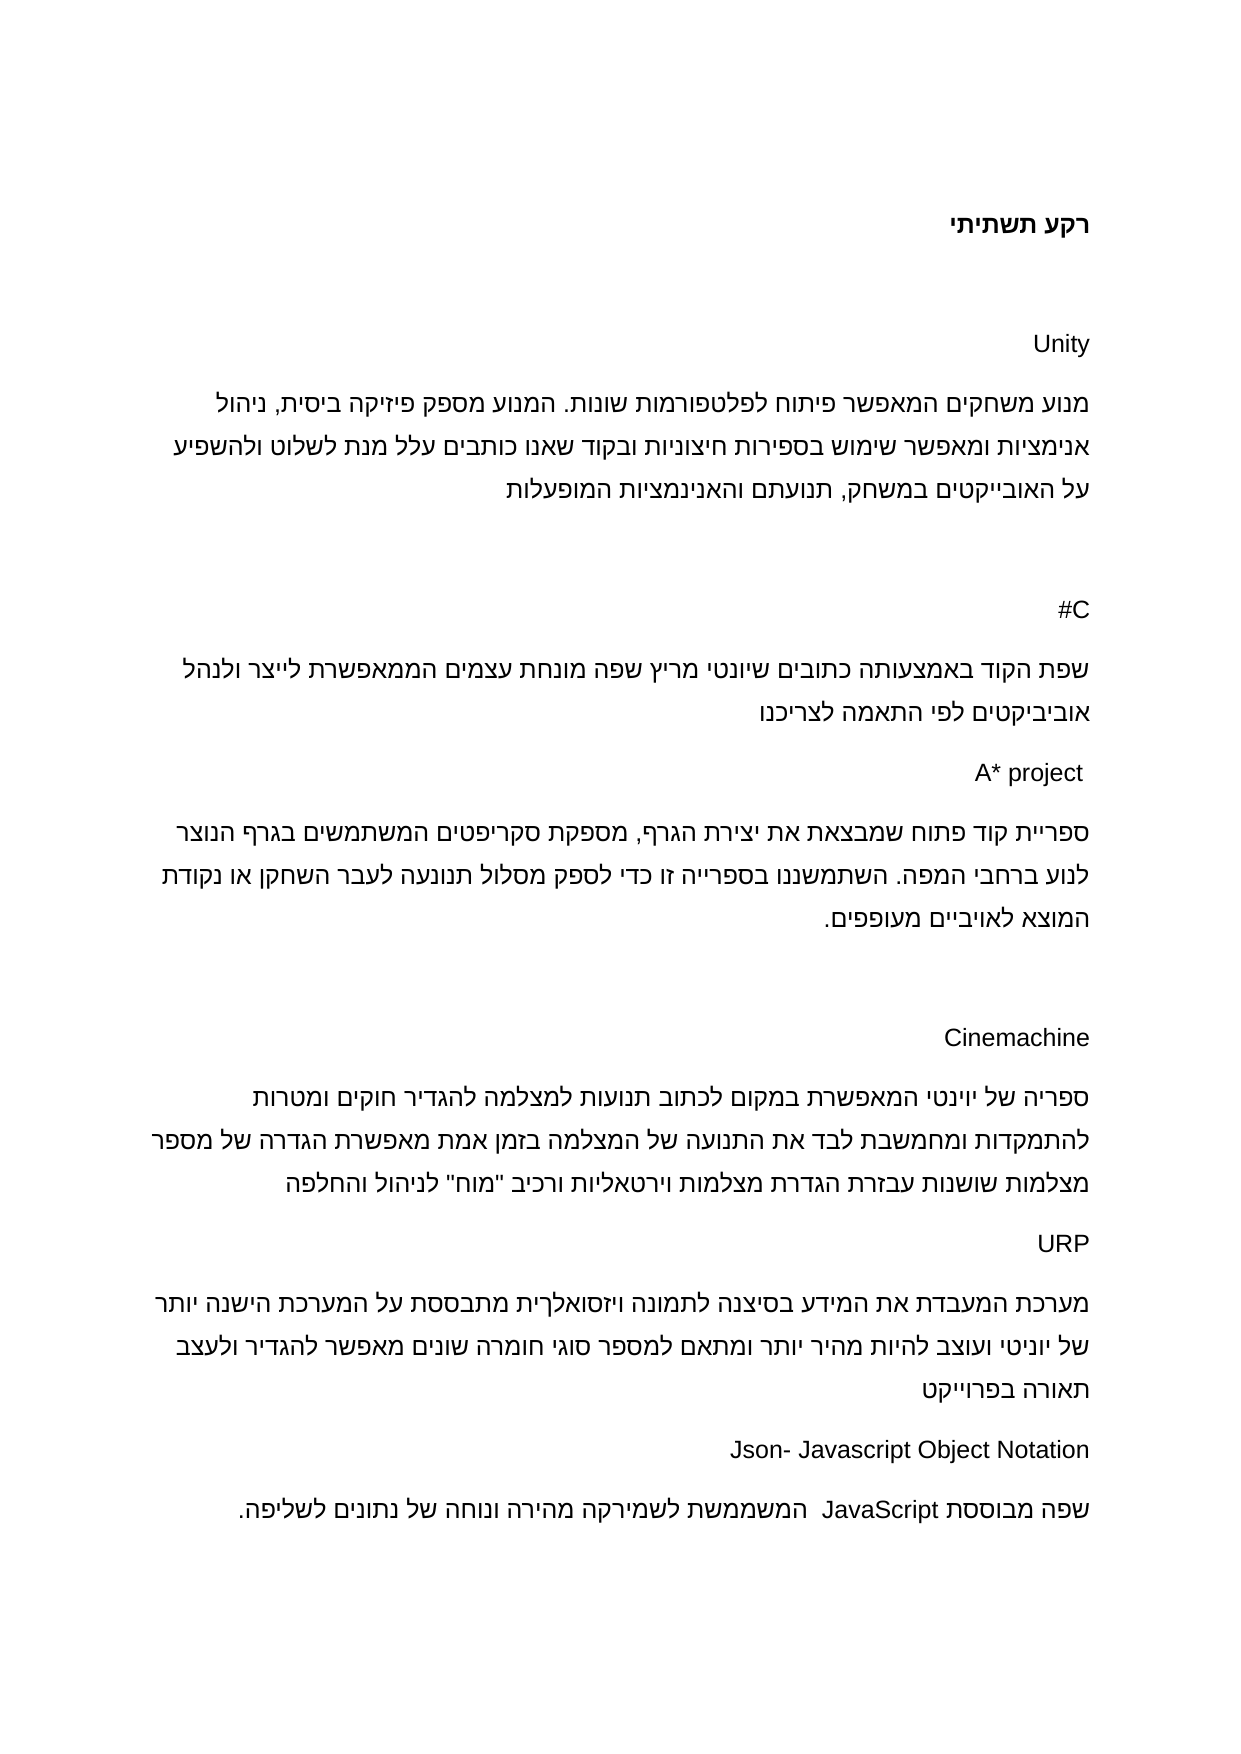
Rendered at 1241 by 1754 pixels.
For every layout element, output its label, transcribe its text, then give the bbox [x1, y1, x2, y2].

text שפה מבוססת JavaScript המשממשת לשמירקה מהירה ונוחה של נתונים לשליפה. [150, 1495, 1090, 1523]
text רקע תשתיתי [150, 210, 1090, 238]
text Unity [150, 329, 1090, 358]
text ספריה של יוינטי המאפשרת במקום לכתוב תנועות למצלמה להגדיר חוקים ומטרות להתמקדות ומחמשבת לבד את התנועה של המצלמה בזמן אמת מאפשרת הגדרה של מספר מצלמות שושנות עבזרת הגדרת מצלמות וירטאליות ורכיב "מוח" לניהול והחלפה [150, 1083, 1090, 1198]
text שפת הקוד באמצעותה כתובים שיונטי מריץ שפה מונחת עצמים הממאפשרת לייצר ולנהל אוביביקטים לפי התאמה לצריכנו [150, 655, 1090, 727]
text מערכת המעבדת את המידע בסיצנה לתמונה ויזסואלךית מתבססת על המערכת הישנה יותר של יוניטי ועוצב להיות מהיר יותר ומתאם למספר סוגי חומרה שונים מאפשר להגדיר ולעצב תאורה בפרוייקט [150, 1289, 1090, 1404]
text Cinemachine [150, 1023, 1090, 1052]
text Json- Javascript Object Notation [150, 1435, 1090, 1464]
text ספריית קוד פתוח שמבצאת את יצירת הגרף, מספקת סקריפטים המשתמשים בגרף הנוצר לנוע ברחבי המפה. השתמשננו בספרייה זו כדי לספק מסלול תנונעה לעבר השחקן או נקודת המוצא לאויביים מעופפים. [150, 817, 1090, 932]
text מנוע משחקים המאפשר פיתוח לפלטפורמות שונות. המנוע מספק פיזיקה ביסית, ניהול אנימציות ומאפשר שימוש בספירות חיצוניות ובקוד שאנו כותבים עלל מנת לשלוט ולהשפיע על האובייקטים במשחק, תנועתם והאנינמציות המופעלות [150, 389, 1090, 504]
text URP [150, 1229, 1090, 1258]
text C# [150, 595, 1090, 624]
text A* project [150, 758, 1090, 786]
